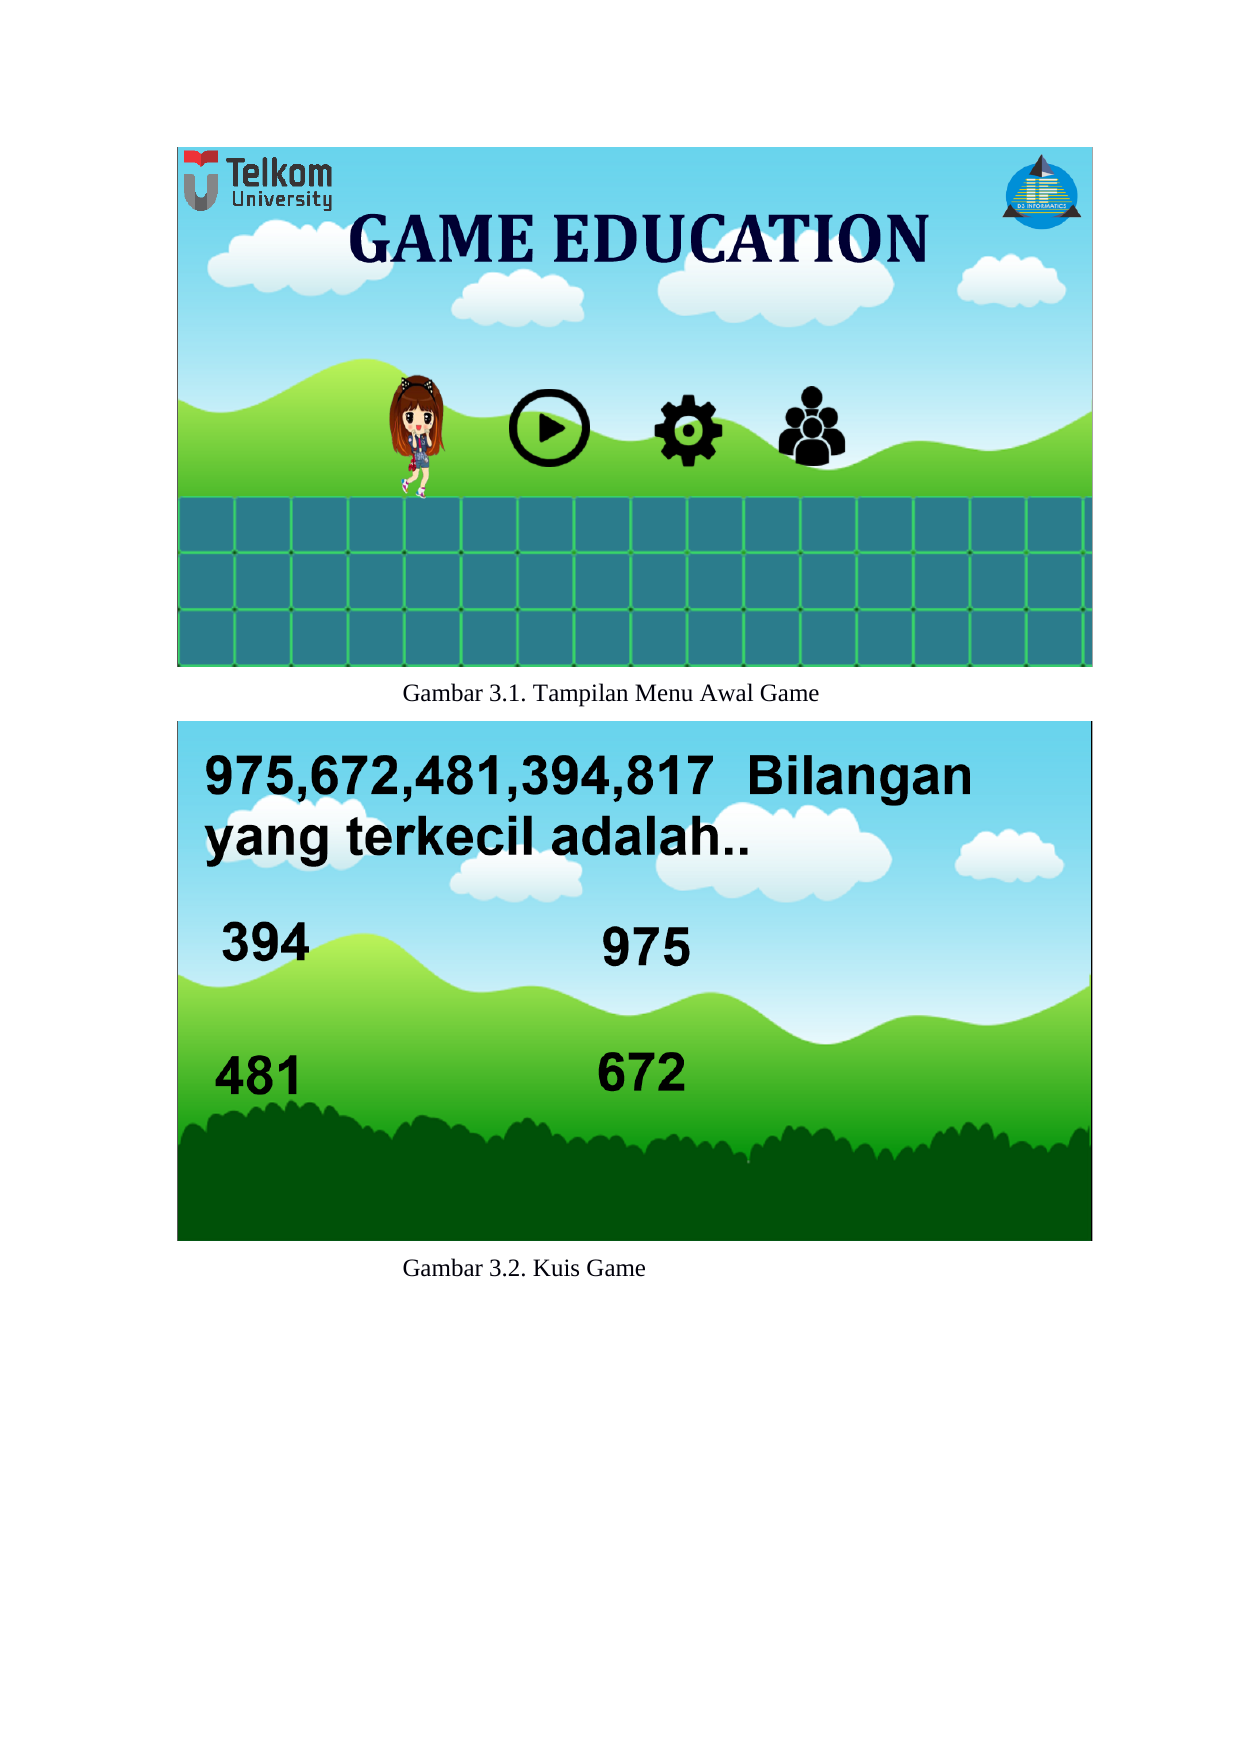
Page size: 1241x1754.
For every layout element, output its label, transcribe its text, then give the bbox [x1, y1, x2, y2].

picture [177, 147, 1093, 667]
picture [177, 721, 1093, 1241]
text Gambar 3.1. Tampilan Menu Awal Game [327, 678, 1092, 707]
text Gambar 3.2. Kuis Game [327, 1253, 1092, 1281]
